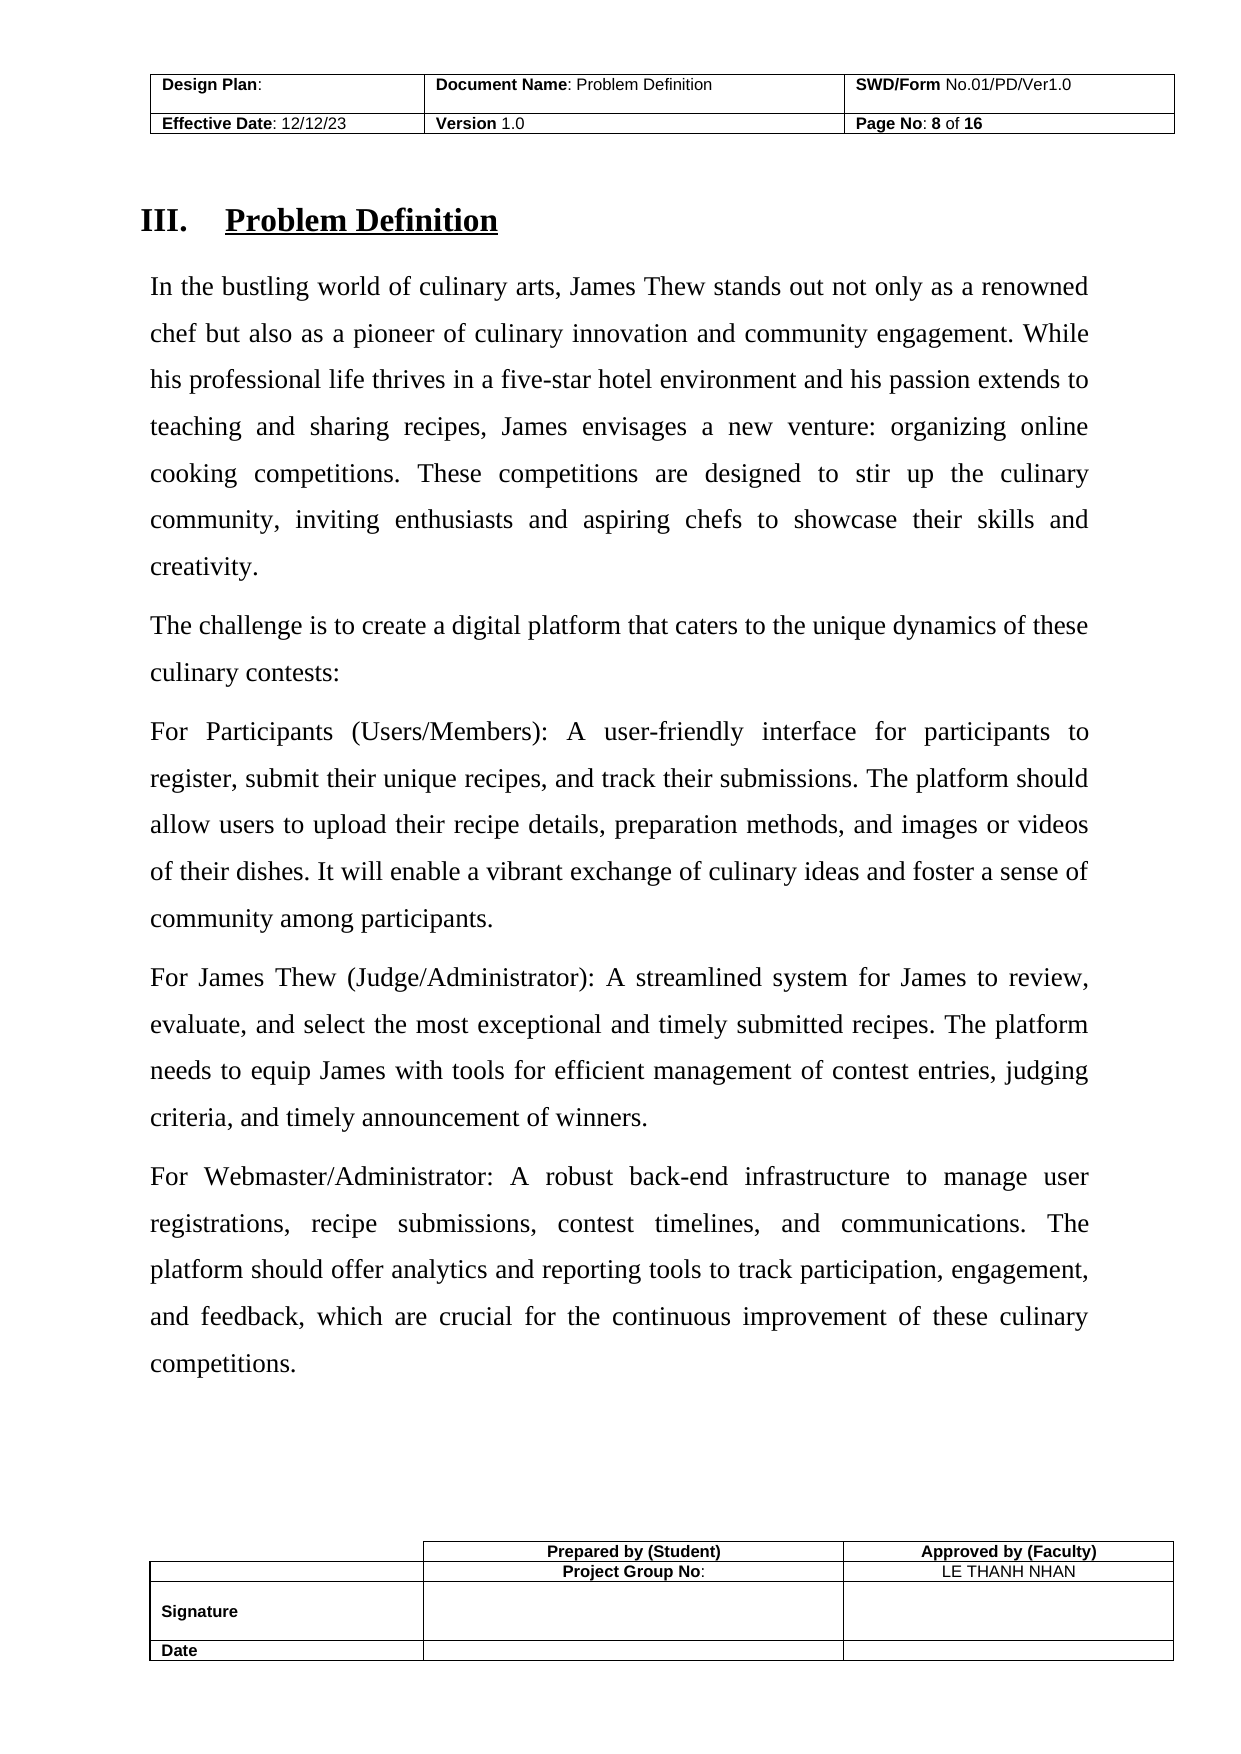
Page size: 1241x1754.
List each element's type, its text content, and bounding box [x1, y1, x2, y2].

text In the bustling world of culinary arts, James Thew stands out not only as a renowned chef but also as a pioneer of culinary innovation and community engagement. While his professional life thrives in a five-star hotel environment and his passion extends to teaching and sharing recipes, James envisages a new venture: organizing online cooking competitions. These competitions are designed to stir up the culinary community, inviting enthusiasts and aspiring chefs to showcase their skills and creativity. [150, 270, 1090, 581]
text The challenge is to create a digital platform that caters to the unique dynamics of these culinary contests: [150, 609, 1090, 687]
text For Participants (Users/Members): A user-friendly interface for participants to register, submit their unique recipes, and track their submissions. The platform should allow users to upload their recipe details, preparation methods, and images or videos of their dishes. It will enable a vibrant exchange of culinary ideas and foster a sense of community among participants. [150, 715, 1090, 933]
text For James Thew (Judge/Administrator): A streamlined system for James to review, evaluate, and select the most exceptional and timely submitted recipes. The platform needs to equip James with tools for efficient management of contest entries, judging criteria, and timely announcement of winners. [150, 961, 1090, 1132]
text For Webmaster/Administrator: A robust back-end infrastructure to manage user registrations, recipe submissions, contest timelines, and communications. The platform should offer analytics and reporting tools to track participation, engagement, and feedback, which are crucial for the continuous improvement of these culinary competitions. [150, 1160, 1090, 1378]
subtitle Problem Definition [187, 200, 1090, 238]
